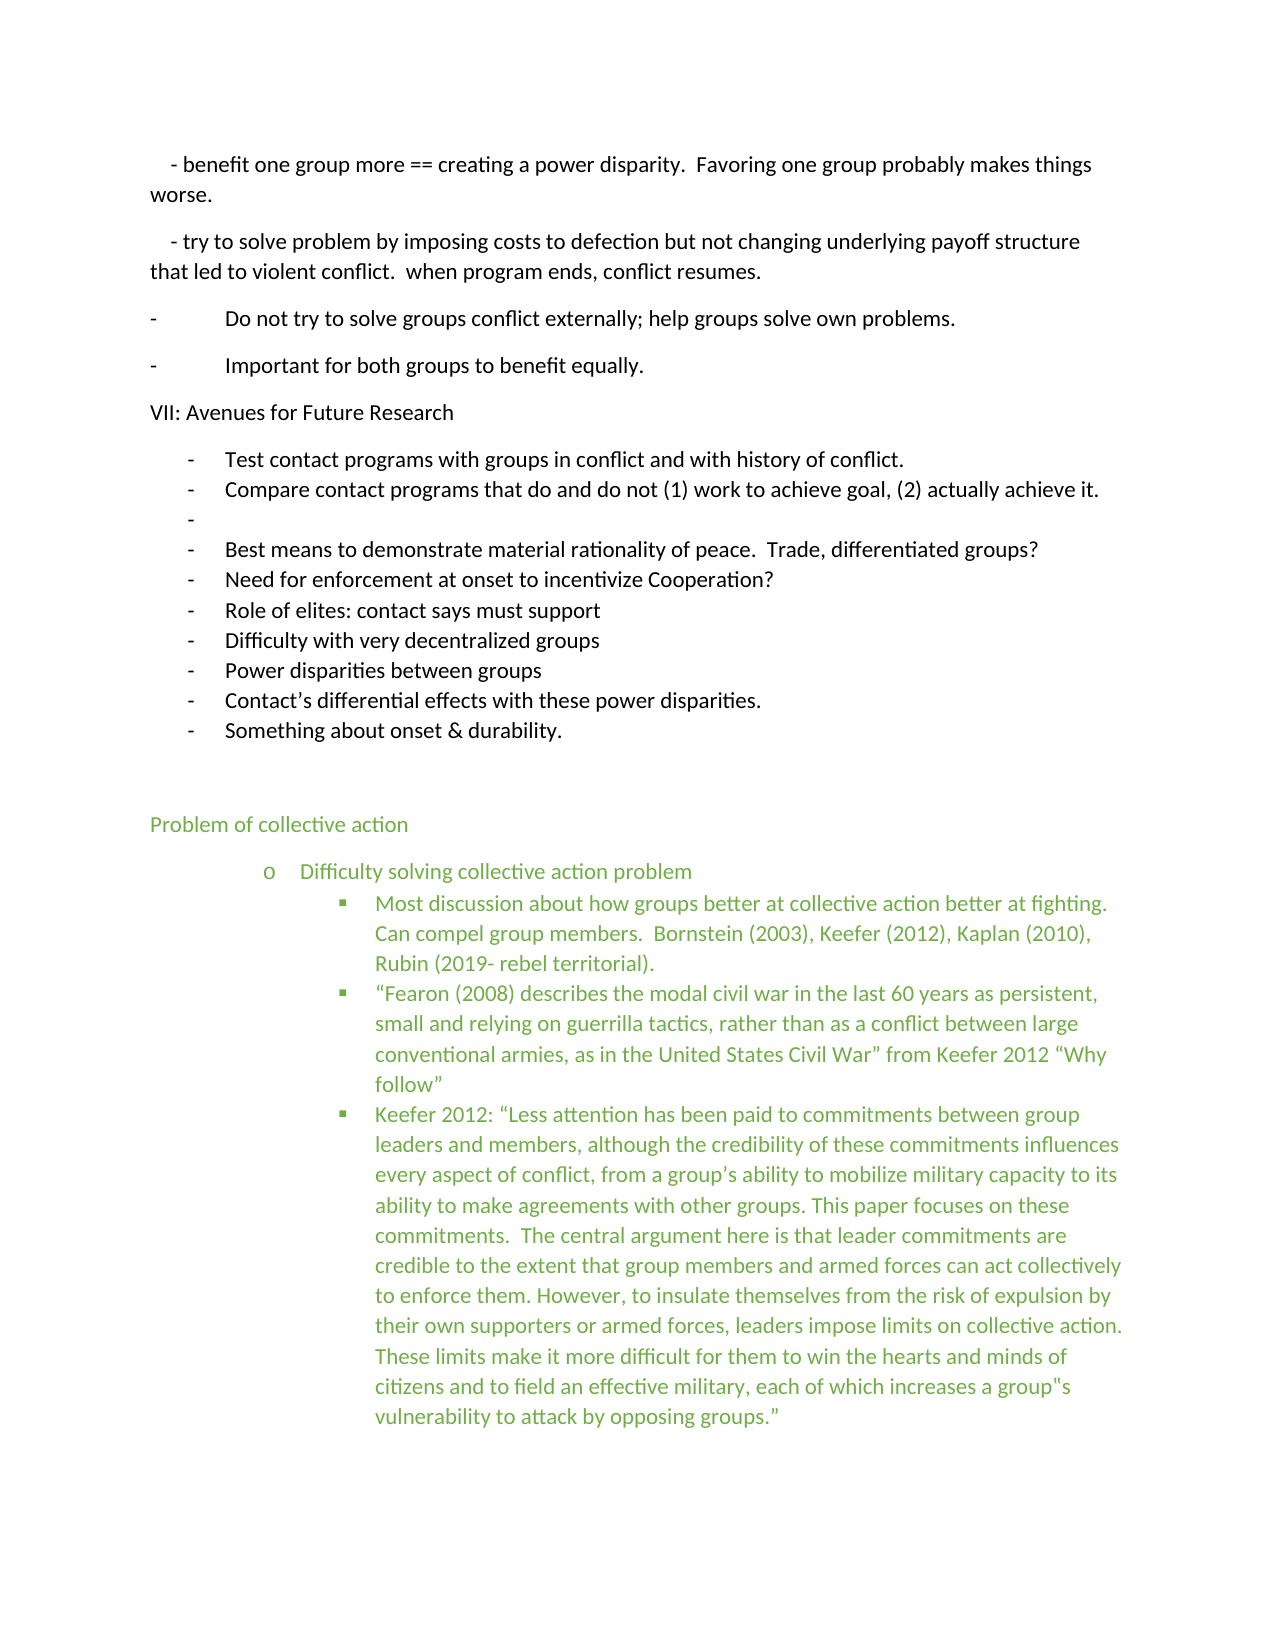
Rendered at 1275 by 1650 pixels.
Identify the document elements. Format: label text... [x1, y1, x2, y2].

list Need for enforcement at onset to incentivize Cooperation? [187, 566, 1125, 594]
list Power disparities between groups [187, 656, 1125, 684]
text - benefit one group more == creating a power disparity. Favoring one group probably makes things worse. [150, 150, 1125, 208]
text - Important for both groups to benefit equally. [150, 351, 1125, 379]
list Most discussion about how groups better at collective action better at fighting. Can compel group members. Bornstein (2003), Keefer (2012), Kaplan (2010), Rubin (2019- rebel territorial). [337, 889, 1125, 977]
list Compare contact programs that do and do not (1) work to achieve goal, (2) actually achieve it. [187, 475, 1125, 503]
list Contact’s differential effects with these power disparities. [187, 686, 1125, 714]
text - Do not try to solve groups conflict externally; help groups solve own problems. [150, 304, 1125, 332]
list Best means to demonstrate material rationality of peace. Trade, differentiated groups? [187, 535, 1125, 563]
list Test contact programs with groups in conflict and with history of conflict. [187, 445, 1125, 473]
list Role of elites: contact says must support [187, 596, 1125, 624]
list Something about onset & durability. [187, 717, 1125, 745]
list Keefer 2012: “Less attention has been paid to commitments between group leaders and members, although the credibility of these commitments influences every aspect of conflict, from a group’s ability to mobilize military capacity to its ability to make agreements with other groups. This paper focuses on these commitments. The central argument here is that leader commitments are credible to the extent that group members and armed forces can act collectively to enforce them. However, to insulate themselves from the risk of expulsion by their own supporters or armed forces, leaders impose limits on collective action. These limits make it more difficult for them to win the hearts and minds of citizens and to field an effective military, each of which increases a group‟s vulnerability to attack by opposing groups.” [337, 1100, 1125, 1430]
text - try to solve problem by imposing costs to defection but not changing underlying payoff structure that led to violent conflict. when program ends, conflict resumes. [150, 227, 1125, 285]
list Difficulty with very decentralized groups [187, 626, 1125, 654]
text Problem of collective action [150, 810, 1125, 838]
list “Fearon (2008) describes the modal civil war in the last 60 years as persistent, small and relying on guerrilla tactics, rather than as a conflict between large conventional armies, as in the United States Civil War” from Keefer 2012 “Why follow” [337, 979, 1125, 1098]
list Difficulty solving collective action problem [262, 857, 1125, 886]
text VII: Avenues for Future Research [150, 398, 1125, 426]
